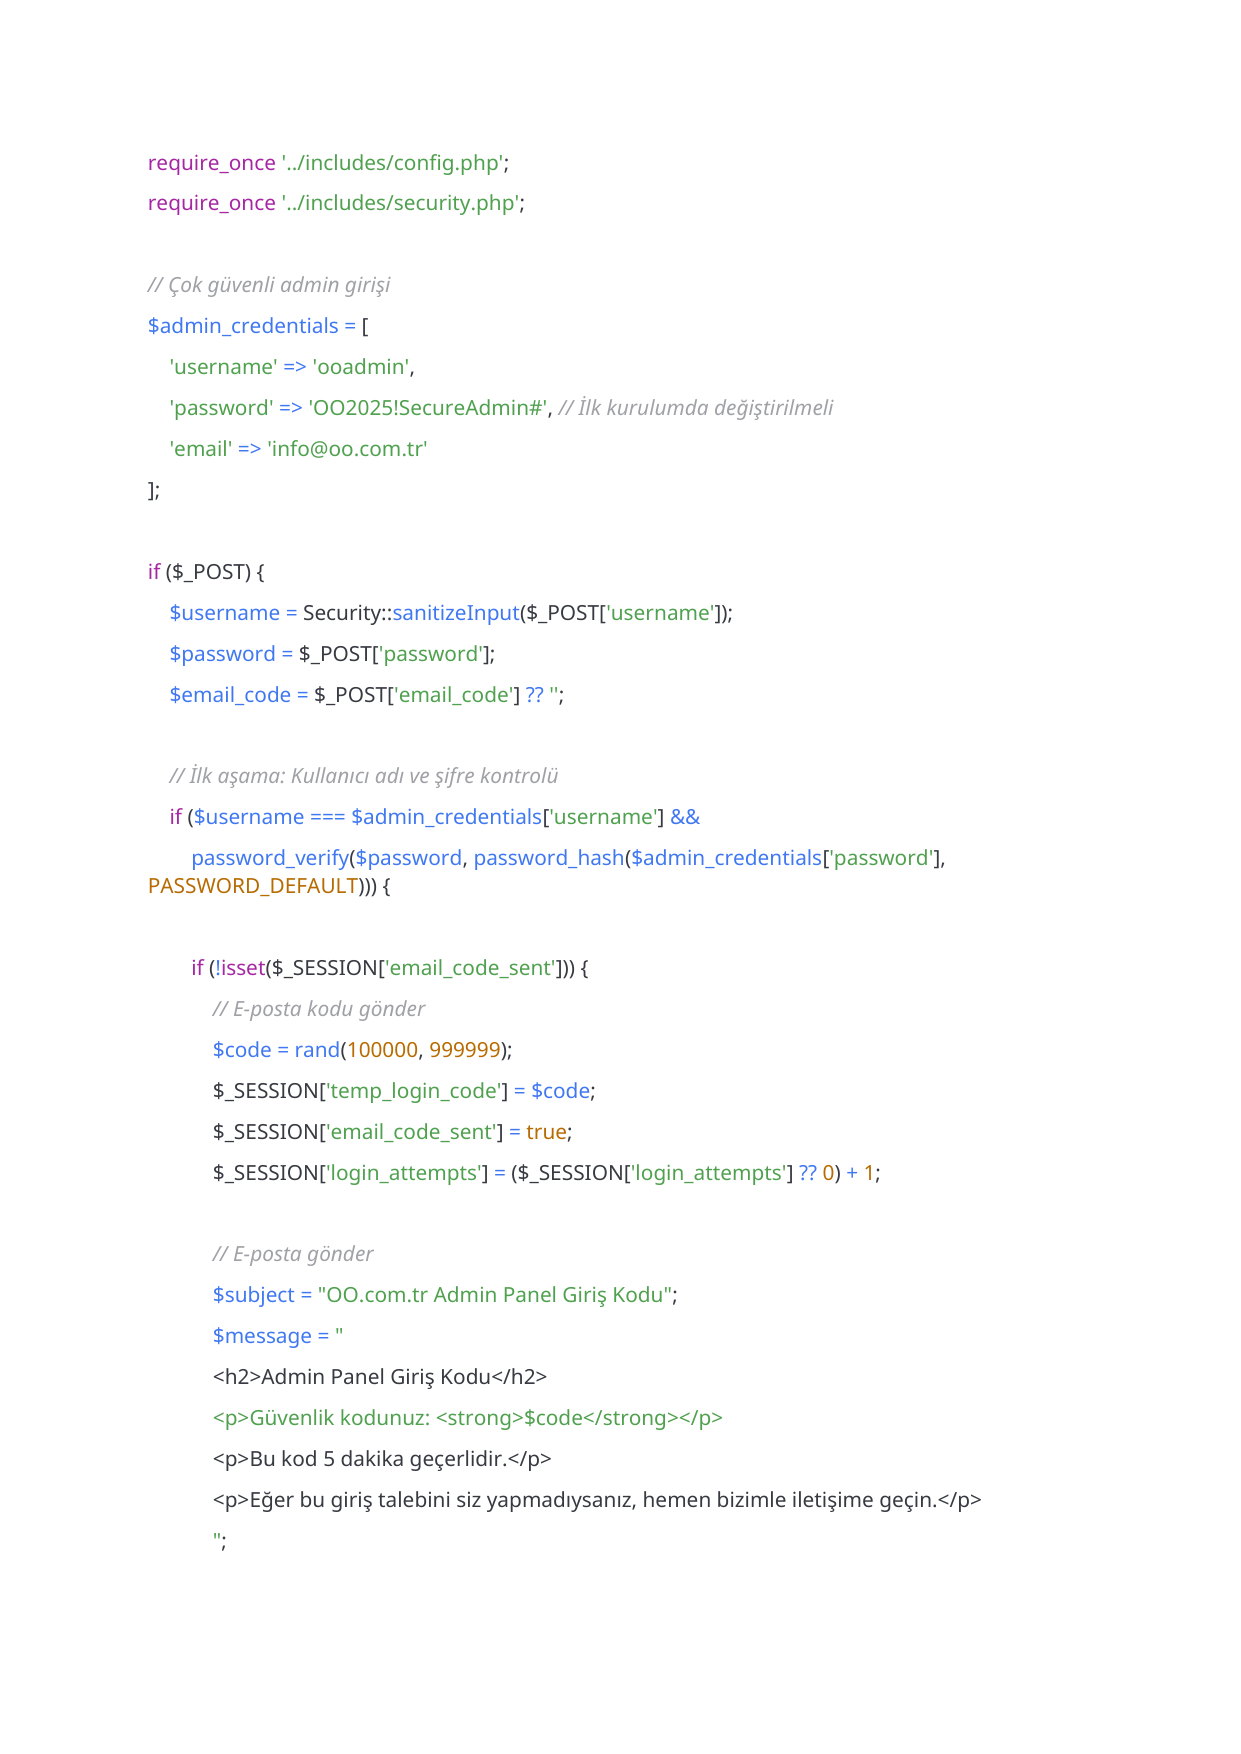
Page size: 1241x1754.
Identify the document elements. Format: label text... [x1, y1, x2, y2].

text $code = rand(100000, 999999); [148, 1035, 1093, 1063]
text <p>Güvenlik kodunuz: <strong>$code</strong></p> [148, 1403, 1093, 1431]
text <p>Bu kod 5 dakika geçerlidir.</p> [148, 1444, 1093, 1472]
text 'email' => 'info@oo.com.tr' [148, 434, 1093, 463]
text $message = " [148, 1321, 1093, 1349]
text $_SESSION['login_attempts'] = ($_SESSION['login_attempts'] ?? 0) + 1; [148, 1158, 1093, 1186]
text $email_code = $_POST['email_code'] ?? ''; [148, 680, 1093, 708]
text password_verify($password, password_hash($admin_credentials['password'], PASSWORD_DEFAULT))) { [148, 843, 1093, 900]
text require_once '../includes/config.php'; [148, 148, 1093, 176]
text $_SESSION['temp_login_code'] = $code; [148, 1076, 1093, 1104]
text if ($_POST) { [148, 557, 1093, 585]
text $password = $_POST['password']; [148, 639, 1093, 667]
text if ($username === $admin_credentials['username'] && [148, 802, 1093, 831]
text // Çok güvenli admin girişi [148, 270, 1093, 299]
text // E-posta kodu gönder [148, 994, 1093, 1022]
text ]; [148, 475, 1093, 503]
text $subject = "OO.com.tr Admin Panel Giriş Kodu"; [148, 1280, 1093, 1308]
text // E-posta gönder [148, 1239, 1093, 1268]
text require_once '../includes/security.php'; [148, 188, 1093, 217]
text $admin_credentials = [ [148, 311, 1093, 340]
text <h2>Admin Panel Giriş Kodu</h2> [148, 1362, 1093, 1390]
text 'username' => 'ooadmin', [148, 352, 1093, 381]
text // İlk aşama: Kullanıcı adı ve şifre kontrolü [148, 761, 1093, 790]
text 'password' => 'OO2025!SecureAdmin#', // İlk kurulumda değiştirilmeli [148, 393, 1093, 422]
text if (!isset($_SESSION['email_code_sent'])) { [148, 953, 1093, 981]
text $_SESSION['email_code_sent'] = true; [148, 1117, 1093, 1145]
text <p>Eğer bu giriş talebini siz yapmadıysanız, hemen bizimle iletişime geçin.</p> [148, 1485, 1093, 1513]
text "; [148, 1526, 1093, 1554]
text $username = Security::sanitizeInput($_POST['username']); [148, 598, 1093, 626]
